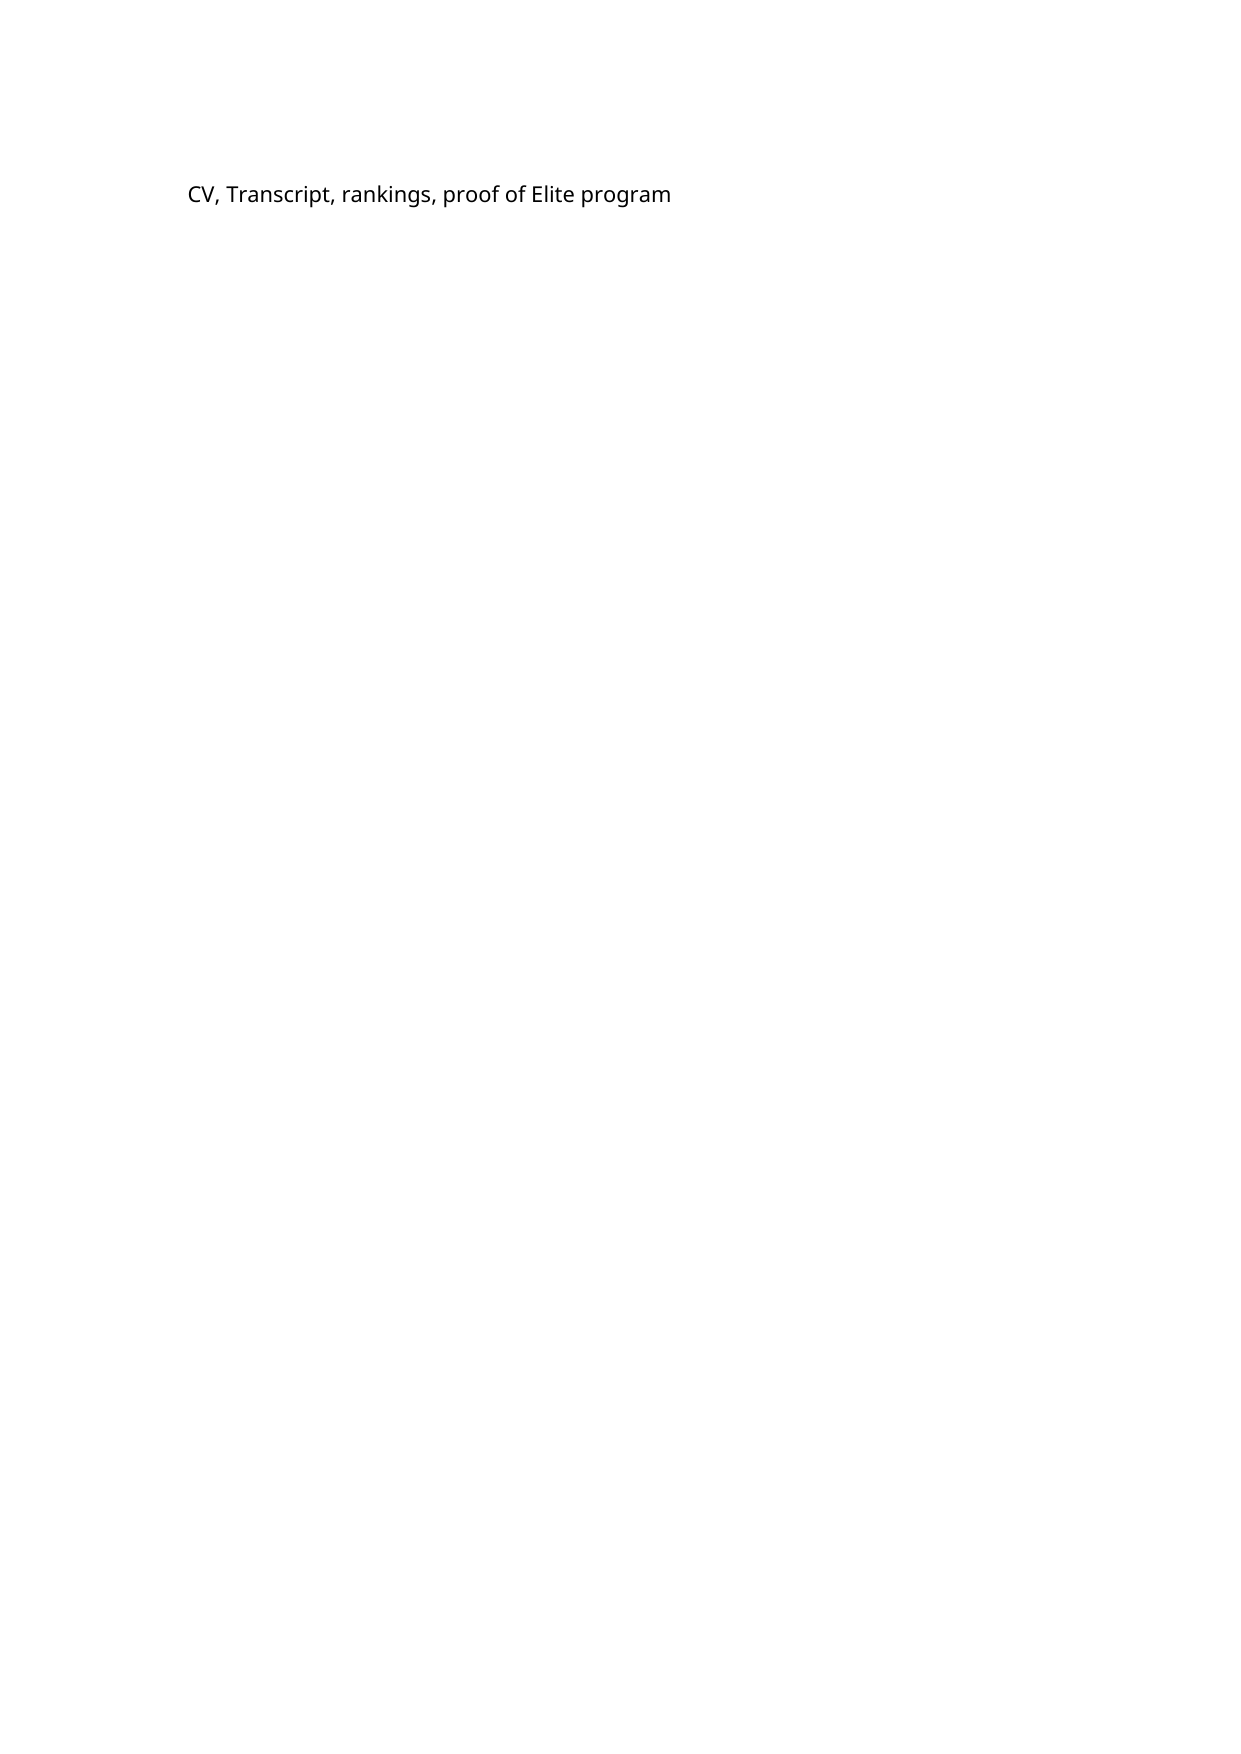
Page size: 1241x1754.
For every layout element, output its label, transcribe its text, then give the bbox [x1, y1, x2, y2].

text CV, Transcript, rankings, proof of Elite program [187, 172, 1053, 216]
